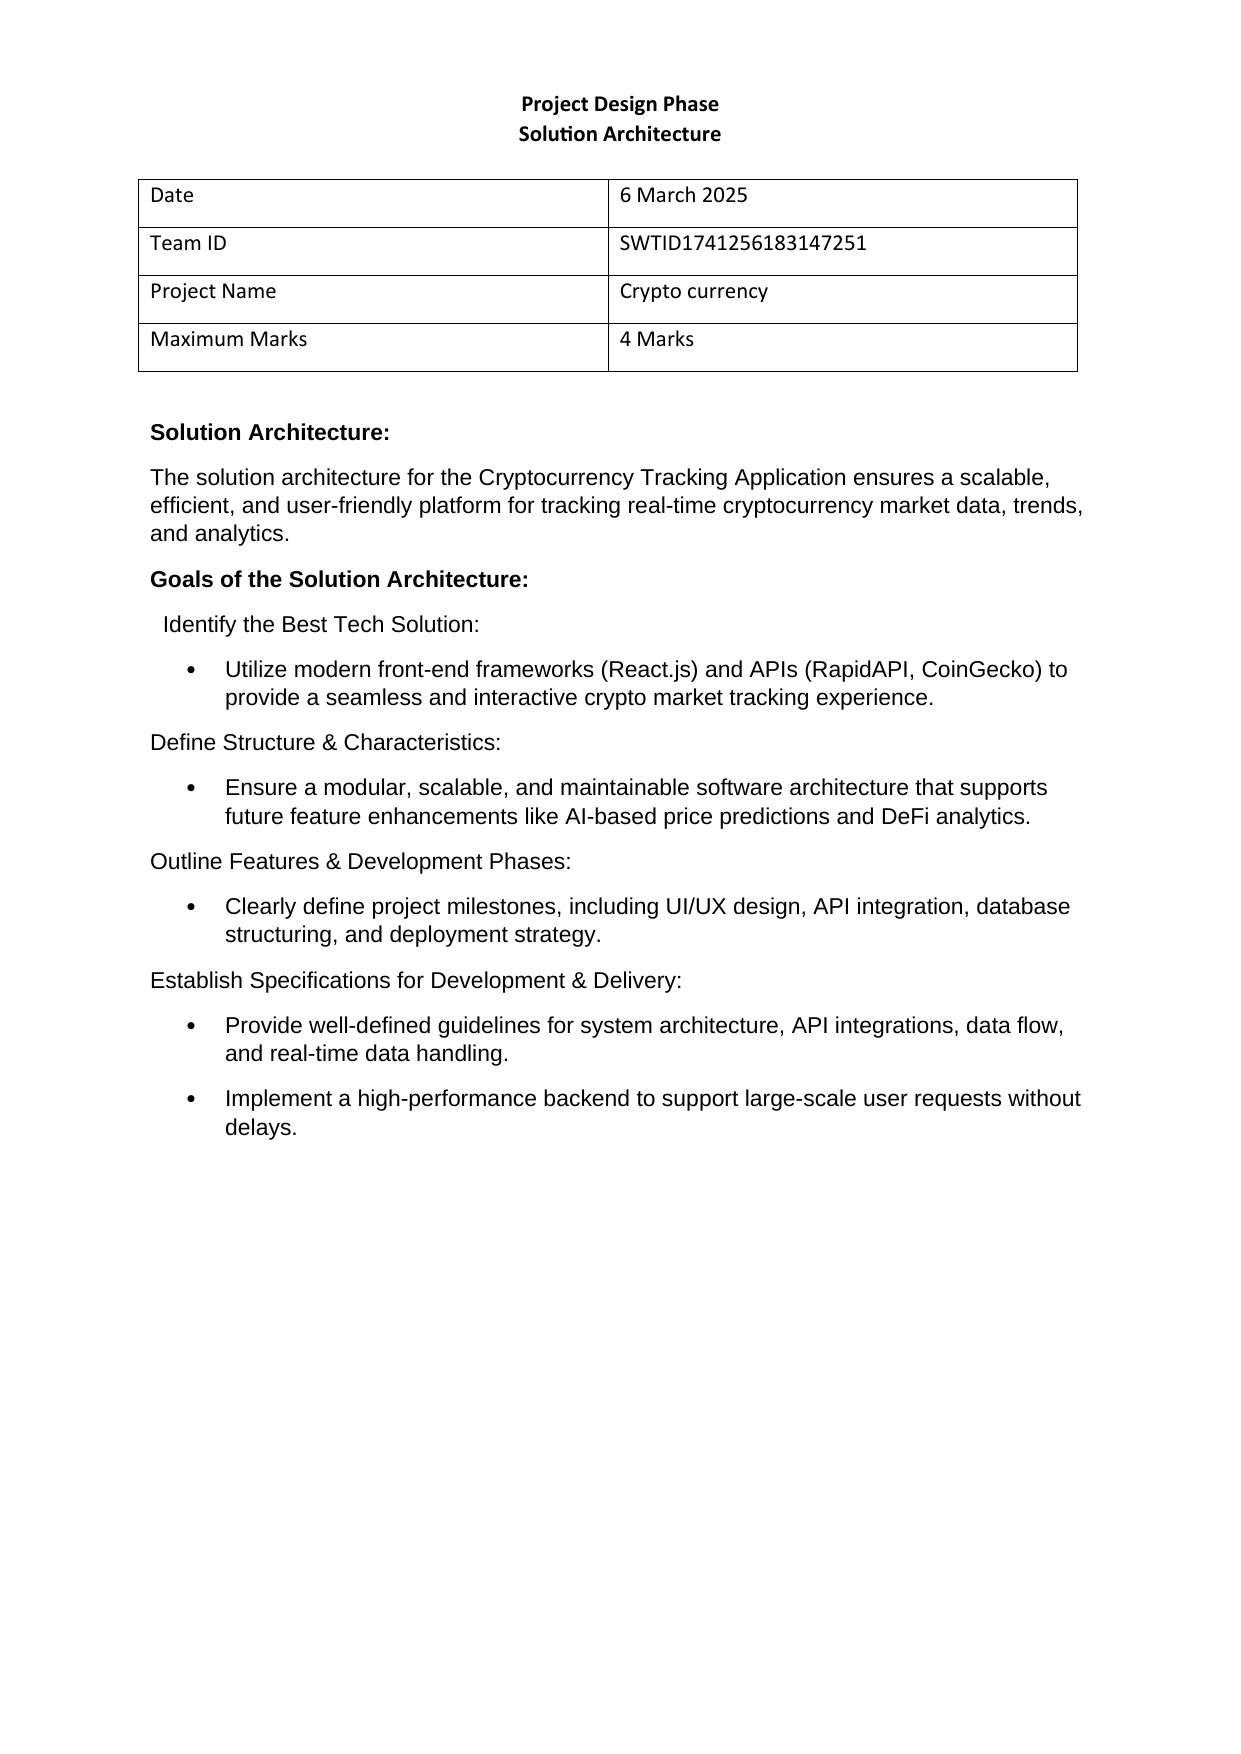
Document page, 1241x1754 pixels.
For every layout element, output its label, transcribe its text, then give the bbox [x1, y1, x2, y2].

list Ensure a modular, scalable, and maintainable software architecture that supports future feature enhancements like AI-based price predictions and DeFi analytics. [187, 774, 1090, 829]
list Provide well-defined guidelines for system architecture, API integrations, data flow, and real-time data handling. [187, 1012, 1090, 1066]
text Define Structure & Characteristics: [150, 729, 1090, 756]
text Project Design Phase [150, 89, 1090, 117]
table_cell 4 Marks [609, 324, 1077, 371]
text Solution Architecture: [150, 418, 1090, 445]
text Identify the Best Tech Solution: [150, 611, 1090, 637]
table_cell Team ID [139, 228, 608, 275]
text The solution architecture for the Cryptocurrency Tracking Application ensures a scalable, efficient, and user-friendly platform for tracking real-time cryptocurrency market data, trends, and analytics. [150, 463, 1090, 547]
table_cell SWTID1741256183147251 [609, 228, 1077, 275]
list Utilize modern front-end frameworks (React.js) and APIs (RapidAPI, CoinGecko) to provide a seamless and interactive crypto market tracking experience. [187, 656, 1090, 711]
list Implement a high-performance backend to support large-scale user requests without delays. [187, 1085, 1090, 1140]
text Establish Specifications for Development & Delivery: [150, 967, 1090, 993]
table_cell Maximum Marks [139, 324, 608, 371]
text Goals of the Solution Architecture: [150, 566, 1090, 592]
table_cell Crypto currency [609, 276, 1077, 323]
table_header Date [139, 180, 608, 227]
table_cell Project Name [139, 276, 608, 323]
text Outline Features & Development Phases: [150, 848, 1090, 874]
list Clearly define project milestones, including UI/UX design, API integration, database structuring, and deployment strategy. [187, 893, 1090, 948]
text Solution Architecture [150, 119, 1090, 147]
table_header 6 March 2025 [609, 180, 1077, 227]
